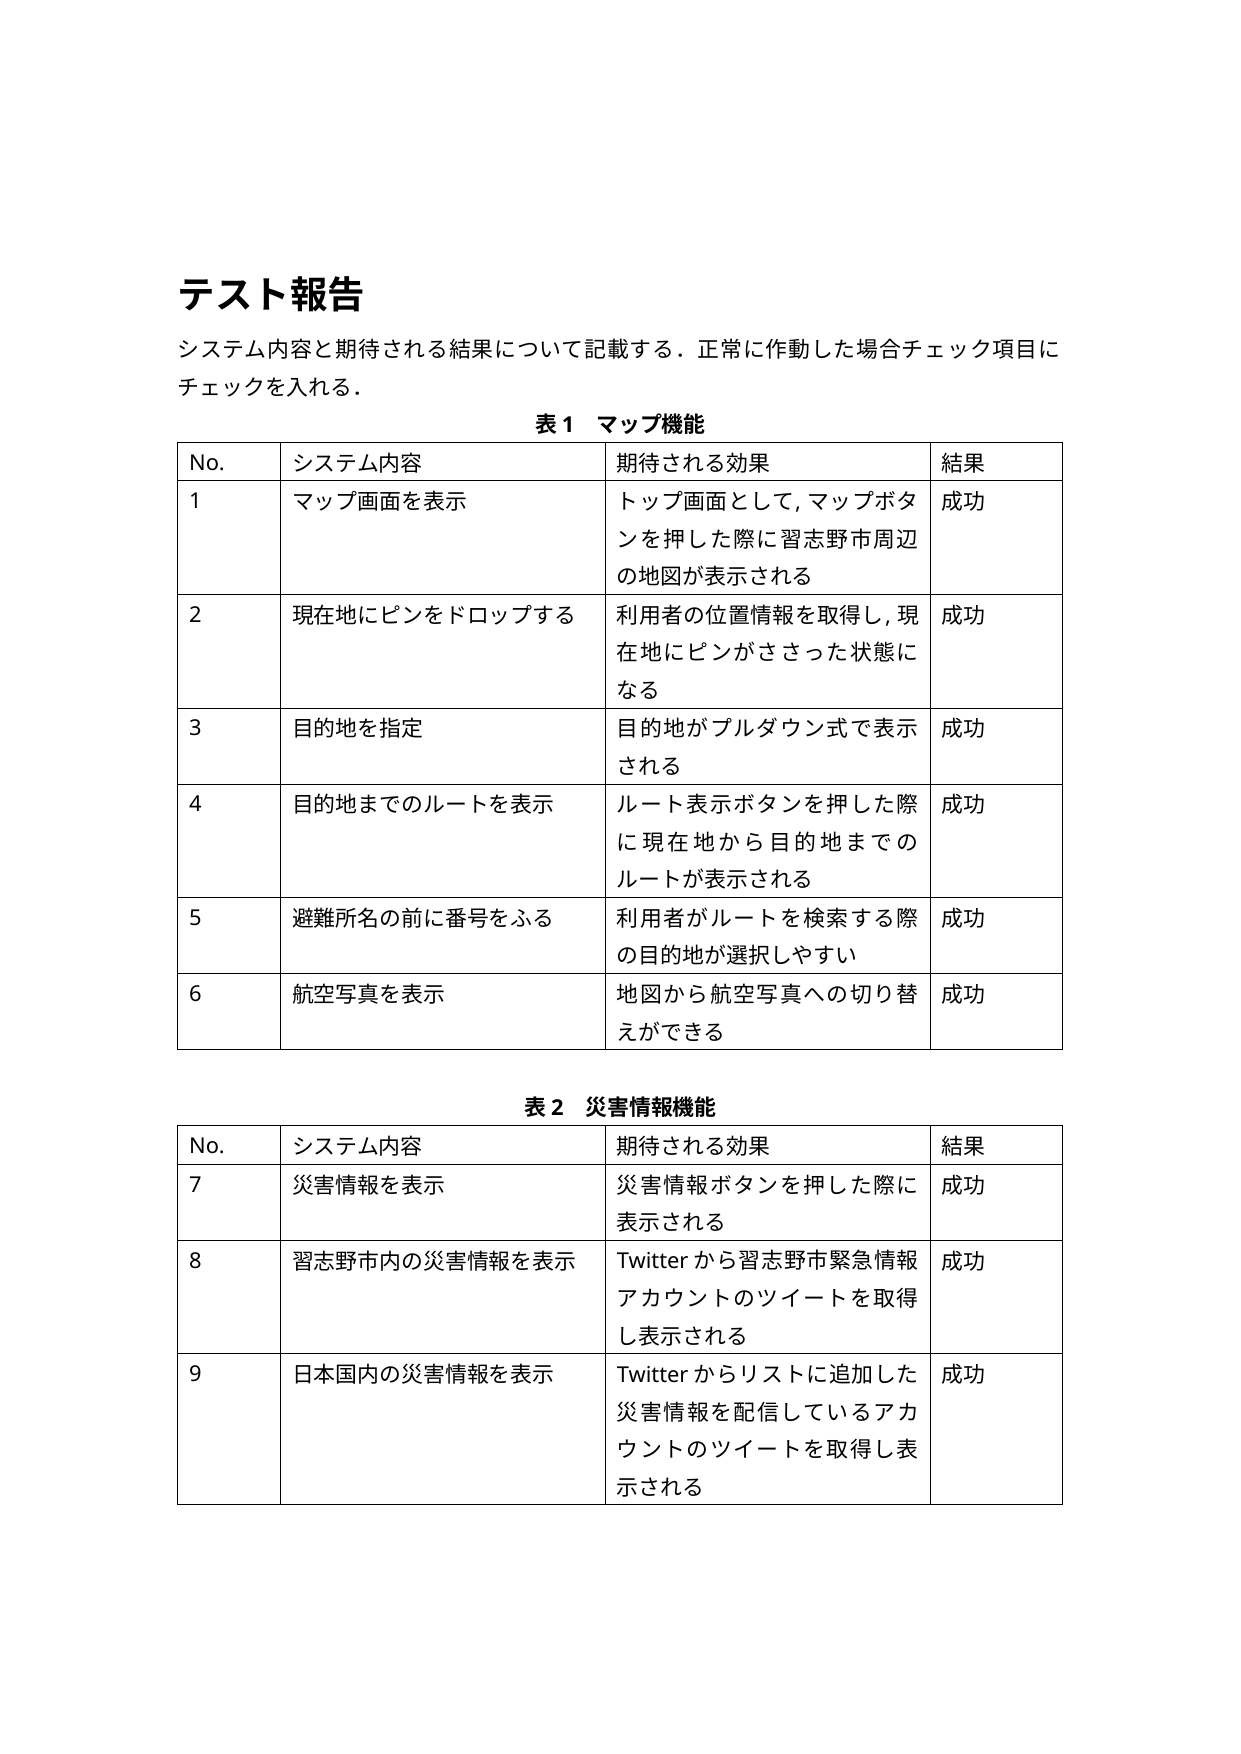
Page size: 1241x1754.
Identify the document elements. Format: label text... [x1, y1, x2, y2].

table_cell ルート表示ボタンを押した際に現在地から目的地までのルートが表示される [606, 785, 930, 897]
subtitle テスト報告 [177, 254, 1063, 329]
table_cell 成功 [931, 1165, 1062, 1240]
table_cell 地図から航空写真への切り替えができる [606, 974, 930, 1049]
table_header No. [178, 1126, 280, 1164]
table_cell 成功 [931, 595, 1062, 707]
table_header No. [178, 443, 280, 480]
table_cell 9 [178, 1354, 280, 1504]
table_cell マップ画面を表示 [281, 481, 605, 594]
table_cell 成功 [931, 1354, 1062, 1504]
table_cell 成功 [931, 1241, 1062, 1353]
table_cell 1 [178, 481, 280, 594]
table_cell 7 [178, 1165, 280, 1240]
text 表 2 災害情報機能 [177, 1088, 1063, 1125]
table_cell 3 [178, 709, 280, 783]
table_cell Twitterから習志野市緊急情報アカウントのツイートを取得し表示される [606, 1241, 930, 1353]
table_cell 目的地がプルダウン式で表示される [606, 709, 930, 783]
table_cell 習志野市内の災害情報を表示 [281, 1241, 605, 1353]
text 表 1 マップ機能 [177, 404, 1063, 442]
table_cell 2 [178, 595, 280, 707]
table_header システム内容 [281, 1126, 605, 1164]
table_cell 成功 [931, 785, 1062, 897]
table_cell 6 [178, 974, 280, 1049]
table_cell 目的地を指定 [281, 709, 605, 783]
table_cell トップ画面として, マップボタンを押した際に習志野市周辺の地図が表示される [606, 481, 930, 594]
table_cell 利用者の位置情報を取得し, 現在地にピンがささった状態になる [606, 595, 930, 707]
table_header 結果 [931, 1126, 1062, 1164]
table_cell 現在地にピンをドロップする [281, 595, 605, 707]
table_cell 航空写真を表示 [281, 974, 605, 1049]
table_header 期待される効果 [606, 443, 930, 480]
table_header 期待される効果 [606, 1126, 930, 1164]
table_cell 利用者がルートを検索する際の目的地が選択しやすい [606, 898, 930, 973]
table_cell Twitterからリストに追加した災害情報を配信しているアカウントのツイートを取得し表示される [606, 1354, 930, 1504]
table_cell 4 [178, 785, 280, 897]
table_cell 成功 [931, 898, 1062, 973]
table_cell 8 [178, 1241, 280, 1353]
table_cell 5 [178, 898, 280, 973]
table_cell 成功 [931, 709, 1062, 783]
table_cell 日本国内の災害情報を表示 [281, 1354, 605, 1504]
table_header システム内容 [281, 443, 605, 480]
table_header 結果 [931, 443, 1062, 480]
table_cell 目的地までのルートを表示 [281, 785, 605, 897]
table_cell 避難所名の前に番号をふる [281, 898, 605, 973]
table_cell 災害情報を表示 [281, 1165, 605, 1240]
table_cell 成功 [931, 481, 1062, 594]
text システム内容と期待される結果について記載する．正常に作動した場合チェック項目にチェックを入れる． [177, 329, 1063, 404]
table_cell 災害情報ボタンを押した際に表示される [606, 1165, 930, 1240]
table_cell 成功 [931, 974, 1062, 1049]
